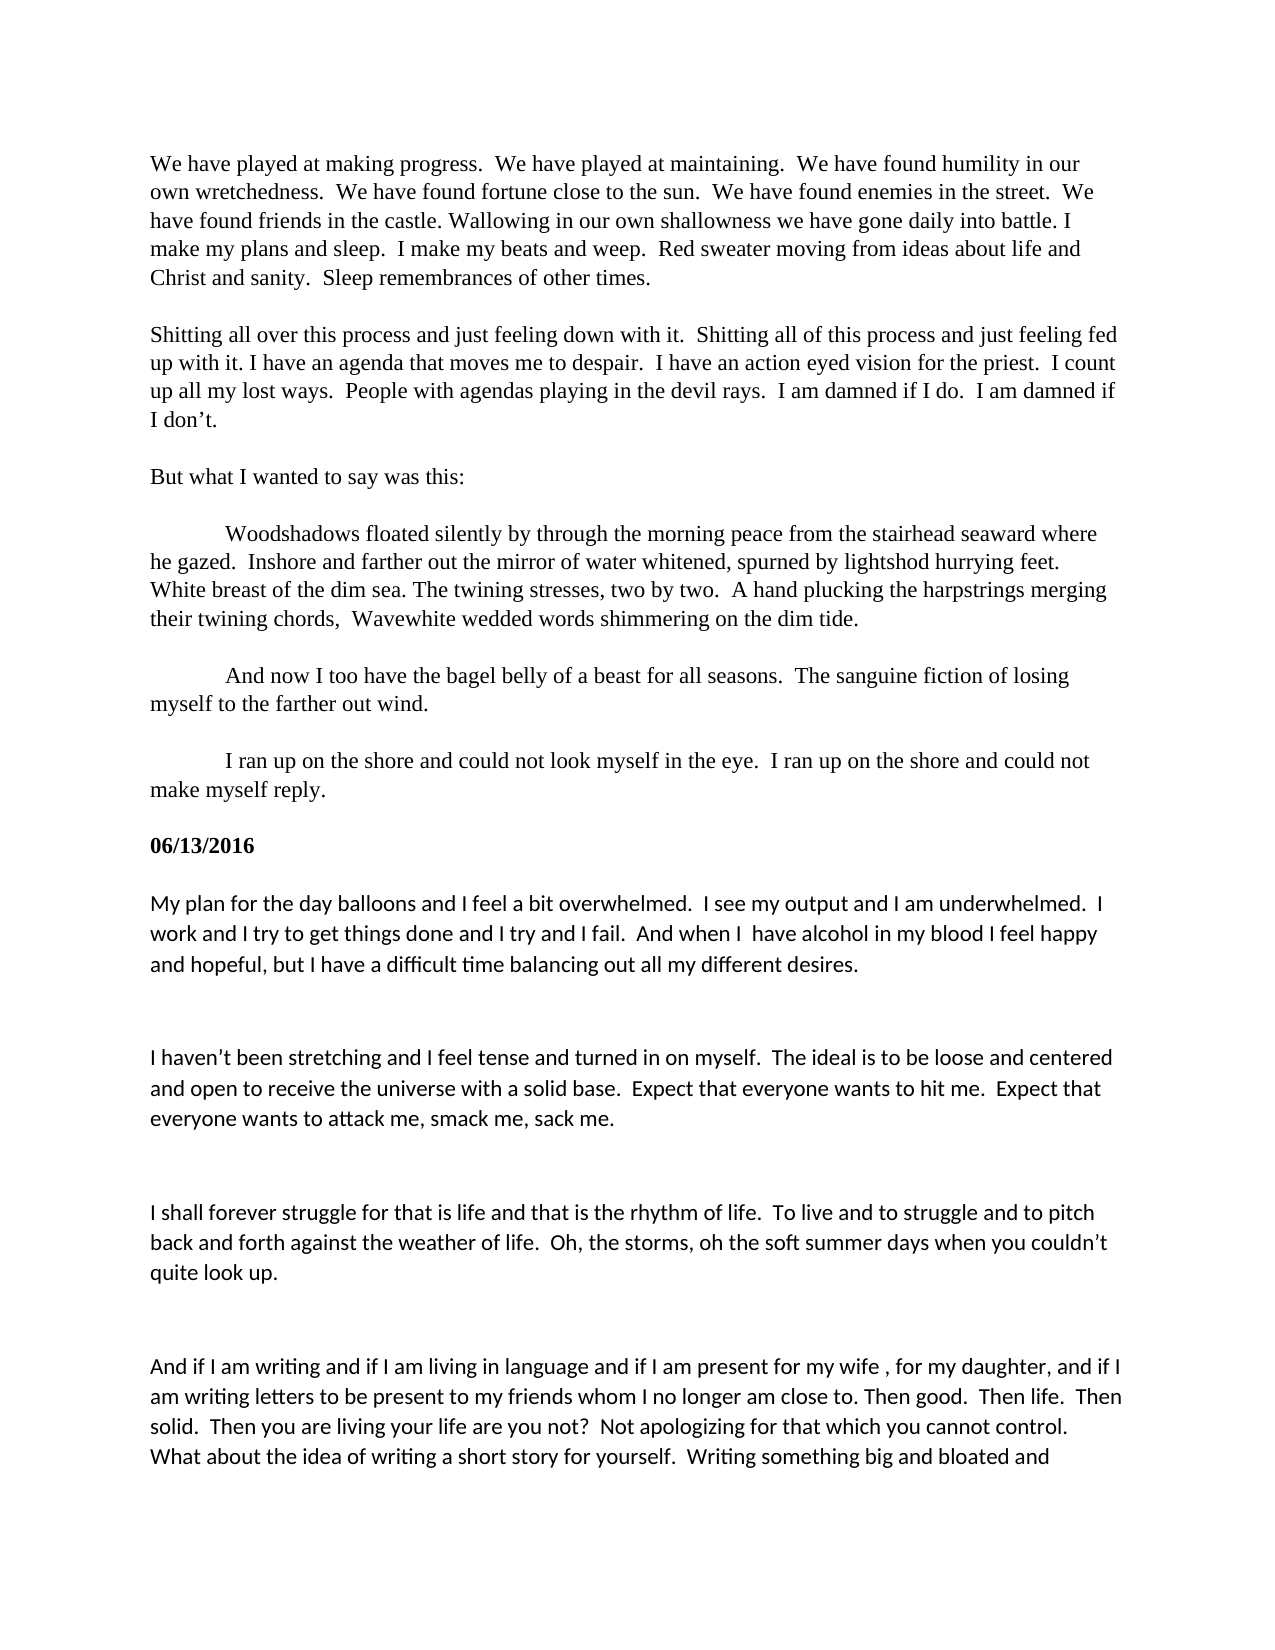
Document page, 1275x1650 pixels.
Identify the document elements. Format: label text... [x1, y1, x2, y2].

text 06/13/2016 [150, 832, 1125, 859]
text I shall forever struggle for that is life and that is the rhythm of life. To live and to struggle and to pitch back and forth against the weather of life. Oh, the storms, oh the soft summer days when you couldn’t quite look up. [150, 1198, 1125, 1286]
text And now I too have the bagel belly of a beast for all seasons. The sanguine fiction of losing myself to the farther out wind. [150, 662, 1125, 717]
text My plan for the day balloons and I feel a bit overwhelmed. I see my output and I am underwhelmed. I work and I try to get things done and I try and I fail. And when I have alcohol in my blood I feel happy and hopeful, but I have a difficult time balancing out all my different desires. [150, 889, 1125, 978]
text Woodshadows floated silently by through the morning peace from the stairhead seaward where he gazed. Inshore and farther out the mirror of water whitened, spurned by lightshod hurrying feet. White breast of the dim sea. The twining stresses, two by two. A hand plucking the harpstrings merging their twining chords, Wavewhite wedded words shimmering on the dim tide. [150, 520, 1125, 631]
text I haven’t been stretching and I feel tense and turned in on myself. The ideal is to be loose and centered and open to receive the universe with a solid base. Expect that everyone wants to hit me. Expect that everyone wants to attack me, smack me, sack me. [150, 1043, 1125, 1132]
text I ran up on the shore and could not look myself in the eye. I ran up on the shore and could not make myself reply. [150, 747, 1125, 802]
text But what I wanted to say was this: [150, 463, 1125, 489]
